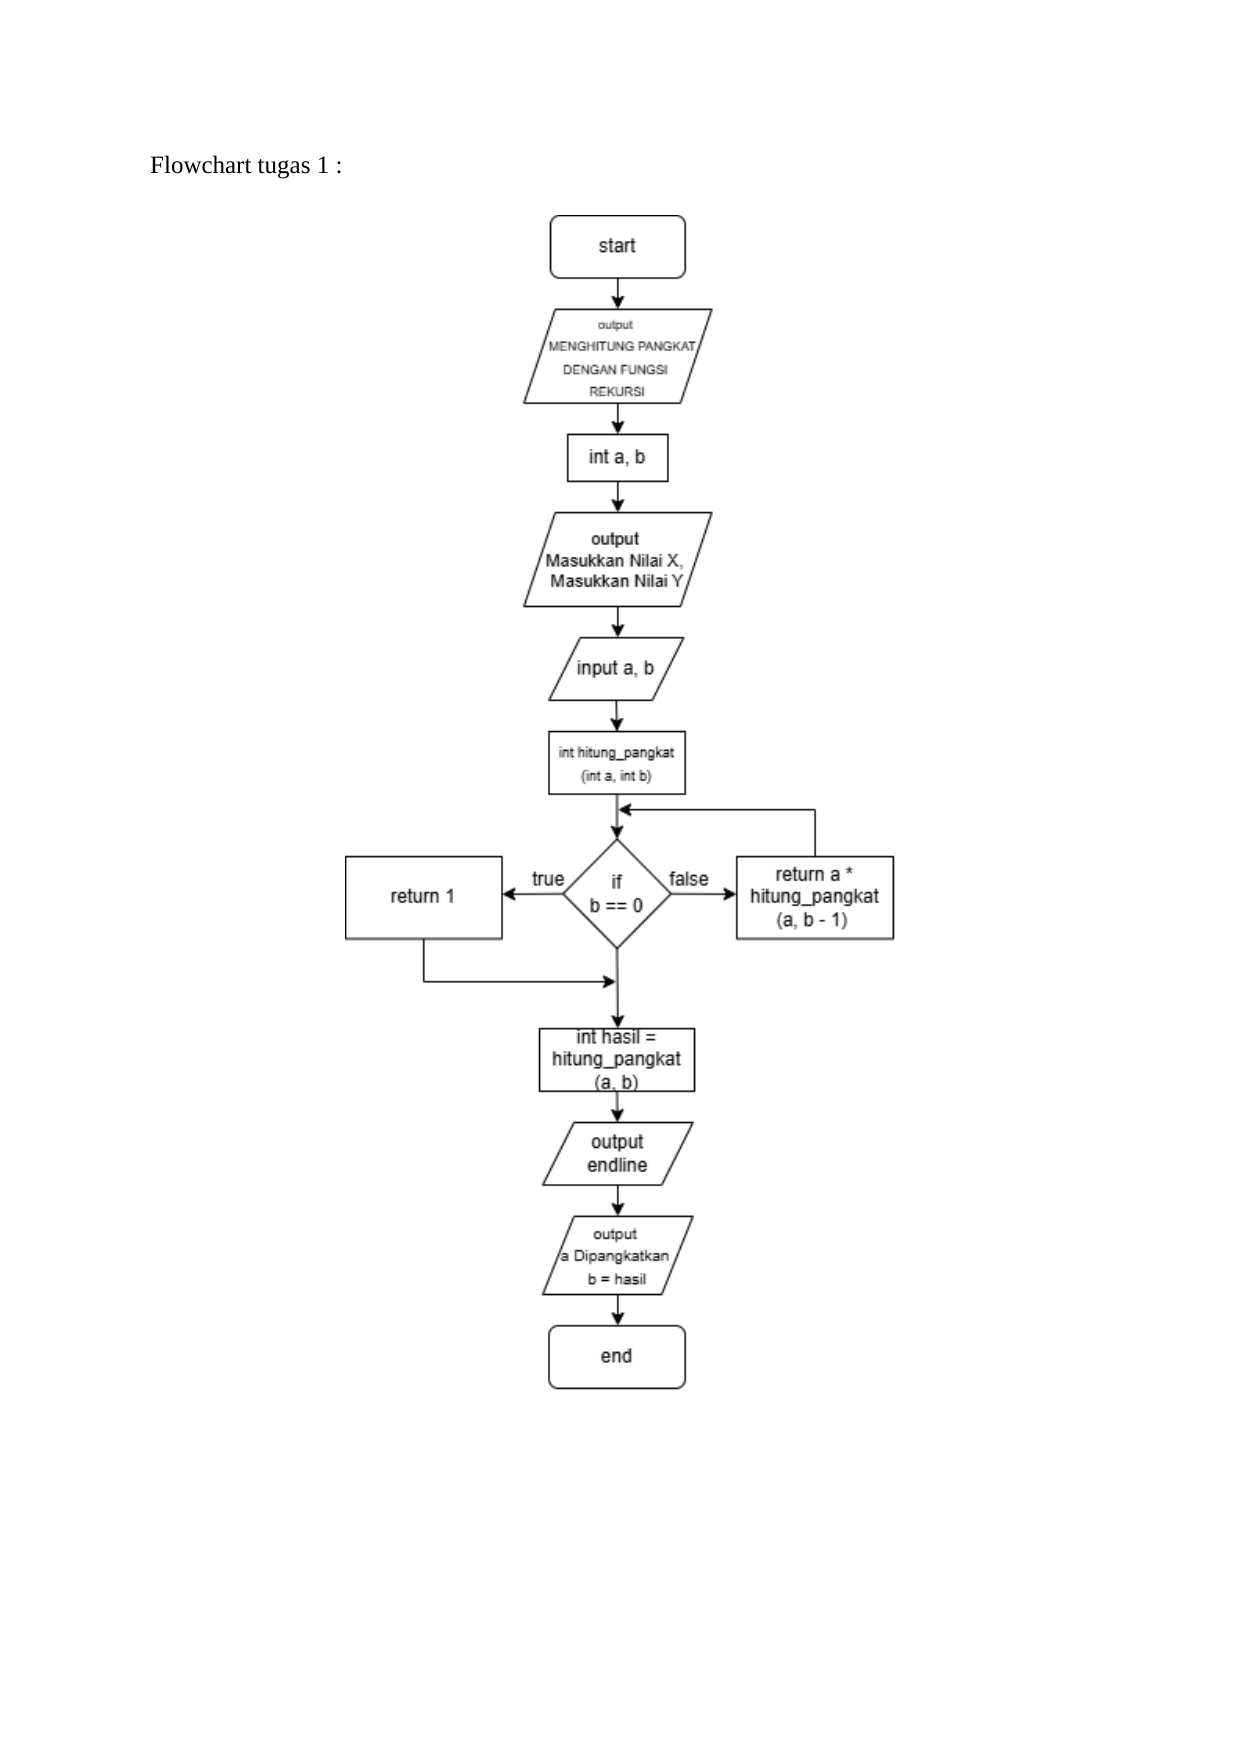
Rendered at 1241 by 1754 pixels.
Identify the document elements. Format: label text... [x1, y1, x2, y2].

picture [345, 215, 895, 1391]
text Flowchart tugas 1 : [150, 150, 1090, 179]
